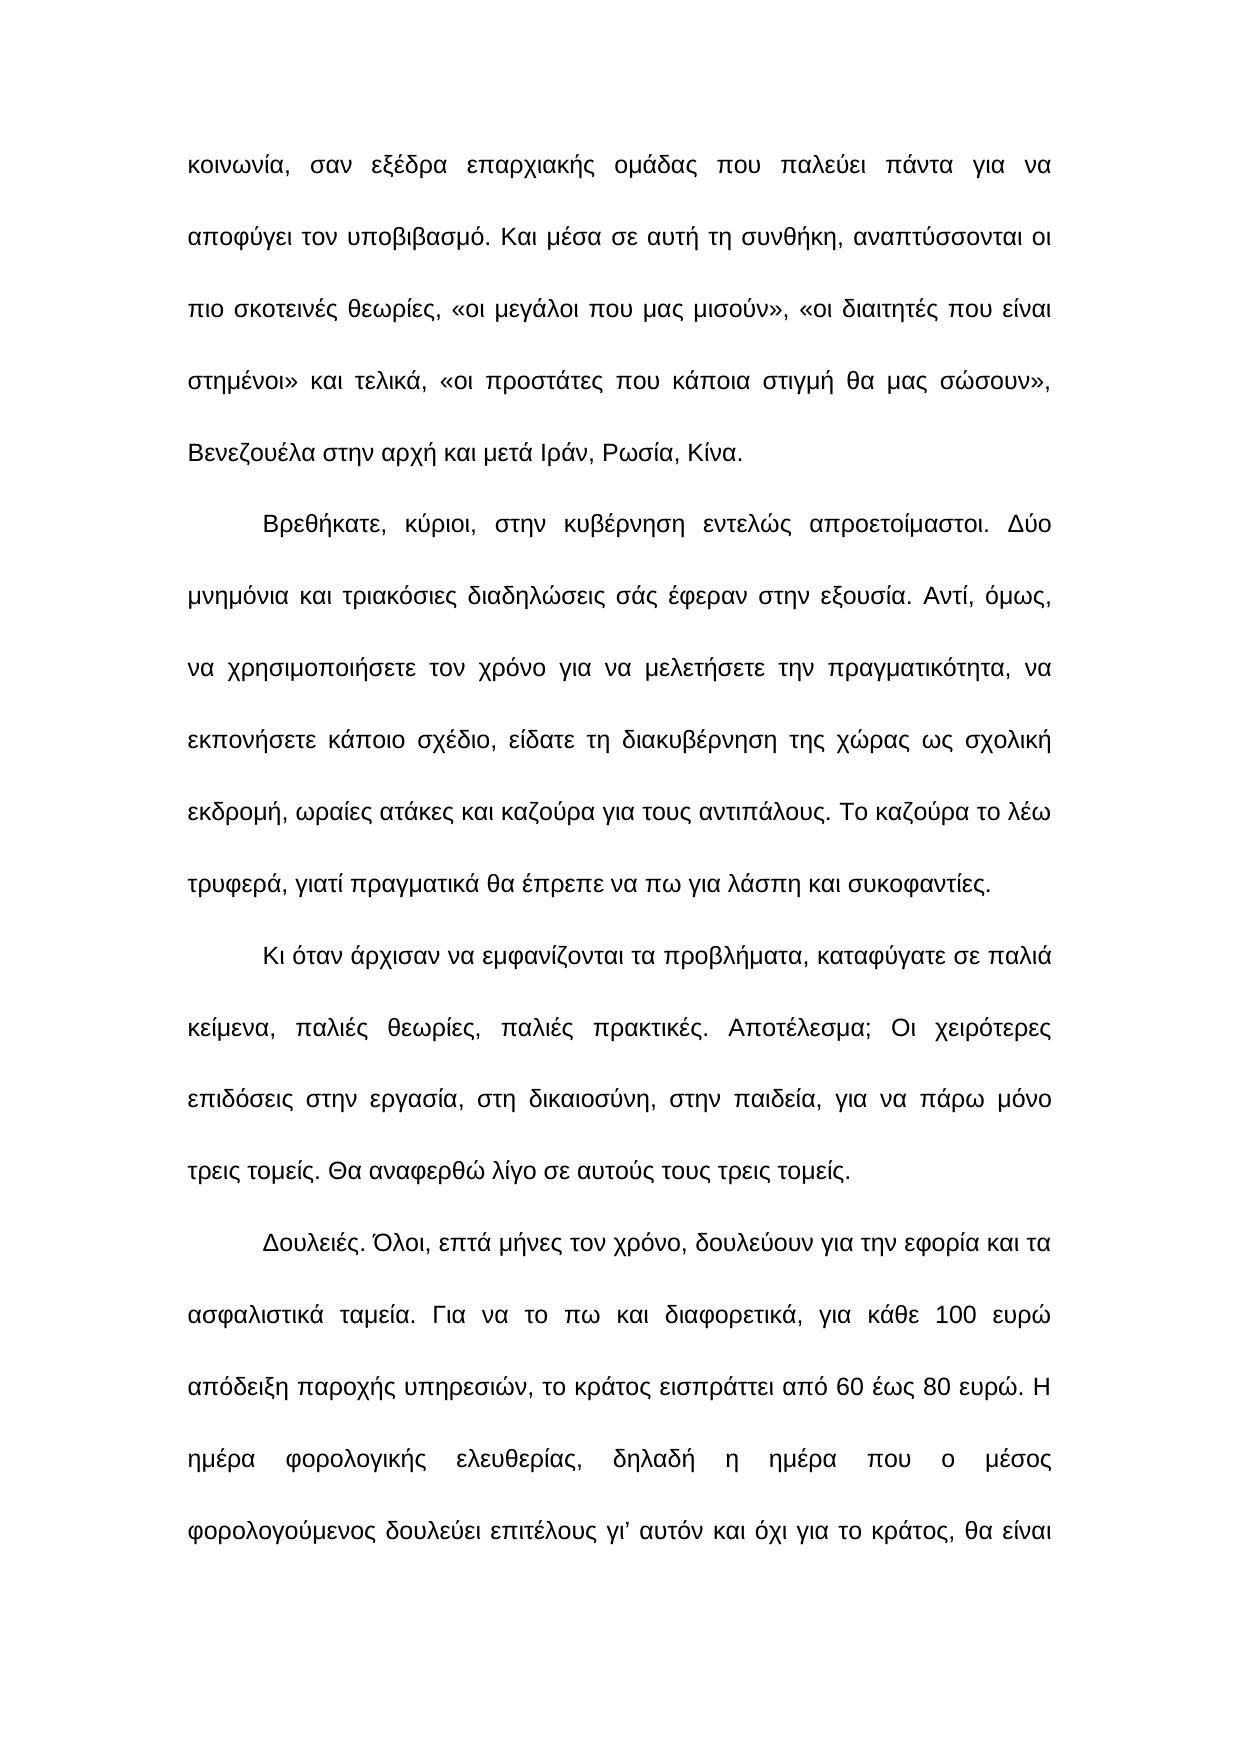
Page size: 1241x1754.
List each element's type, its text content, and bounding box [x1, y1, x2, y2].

text Κι όταν άρχισαν να εμφανίζονται τα προβλήματα, καταφύγατε σε παλιά κείμενα, παλιές θεωρίες, παλιές πρακτικές. Αποτέλεσμα; Οι χειρότερες επιδόσεις στην εργασία, στη δικαιοσύνη, στην παιδεία, για να πάρω μόνο τρεις τομείς. Θα αναφερθώ λίγο σε αυτούς τους τρεις τομείς. [187, 941, 1053, 1185]
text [187, 1228, 1053, 1544]
text Βρεθήκατε, κύριοι, στην κυβέρνηση εντελώς απροετοίμαστοι. Δύο μνημόνια και τριακόσιες διαδηλώσεις σάς έφεραν στην εξουσία. Αντί, όμως, να χρησιμοποιήσετε τον χρόνο για να μελετήσετε την πραγματικότητα, να εκπονήσετε κάποιο σχέδιο, είδατε τη διακυβέρνηση της χώρας ως σχολική εκδρομή, ωραίες ατάκες και καζούρα για τους αντιπάλους. Το καζούρα το λέω τρυφερά, γιατί πραγματικά θα έπρεπε να πω για λάσπη και συκοφαντίες. [187, 509, 1053, 897]
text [187, 150, 1053, 466]
